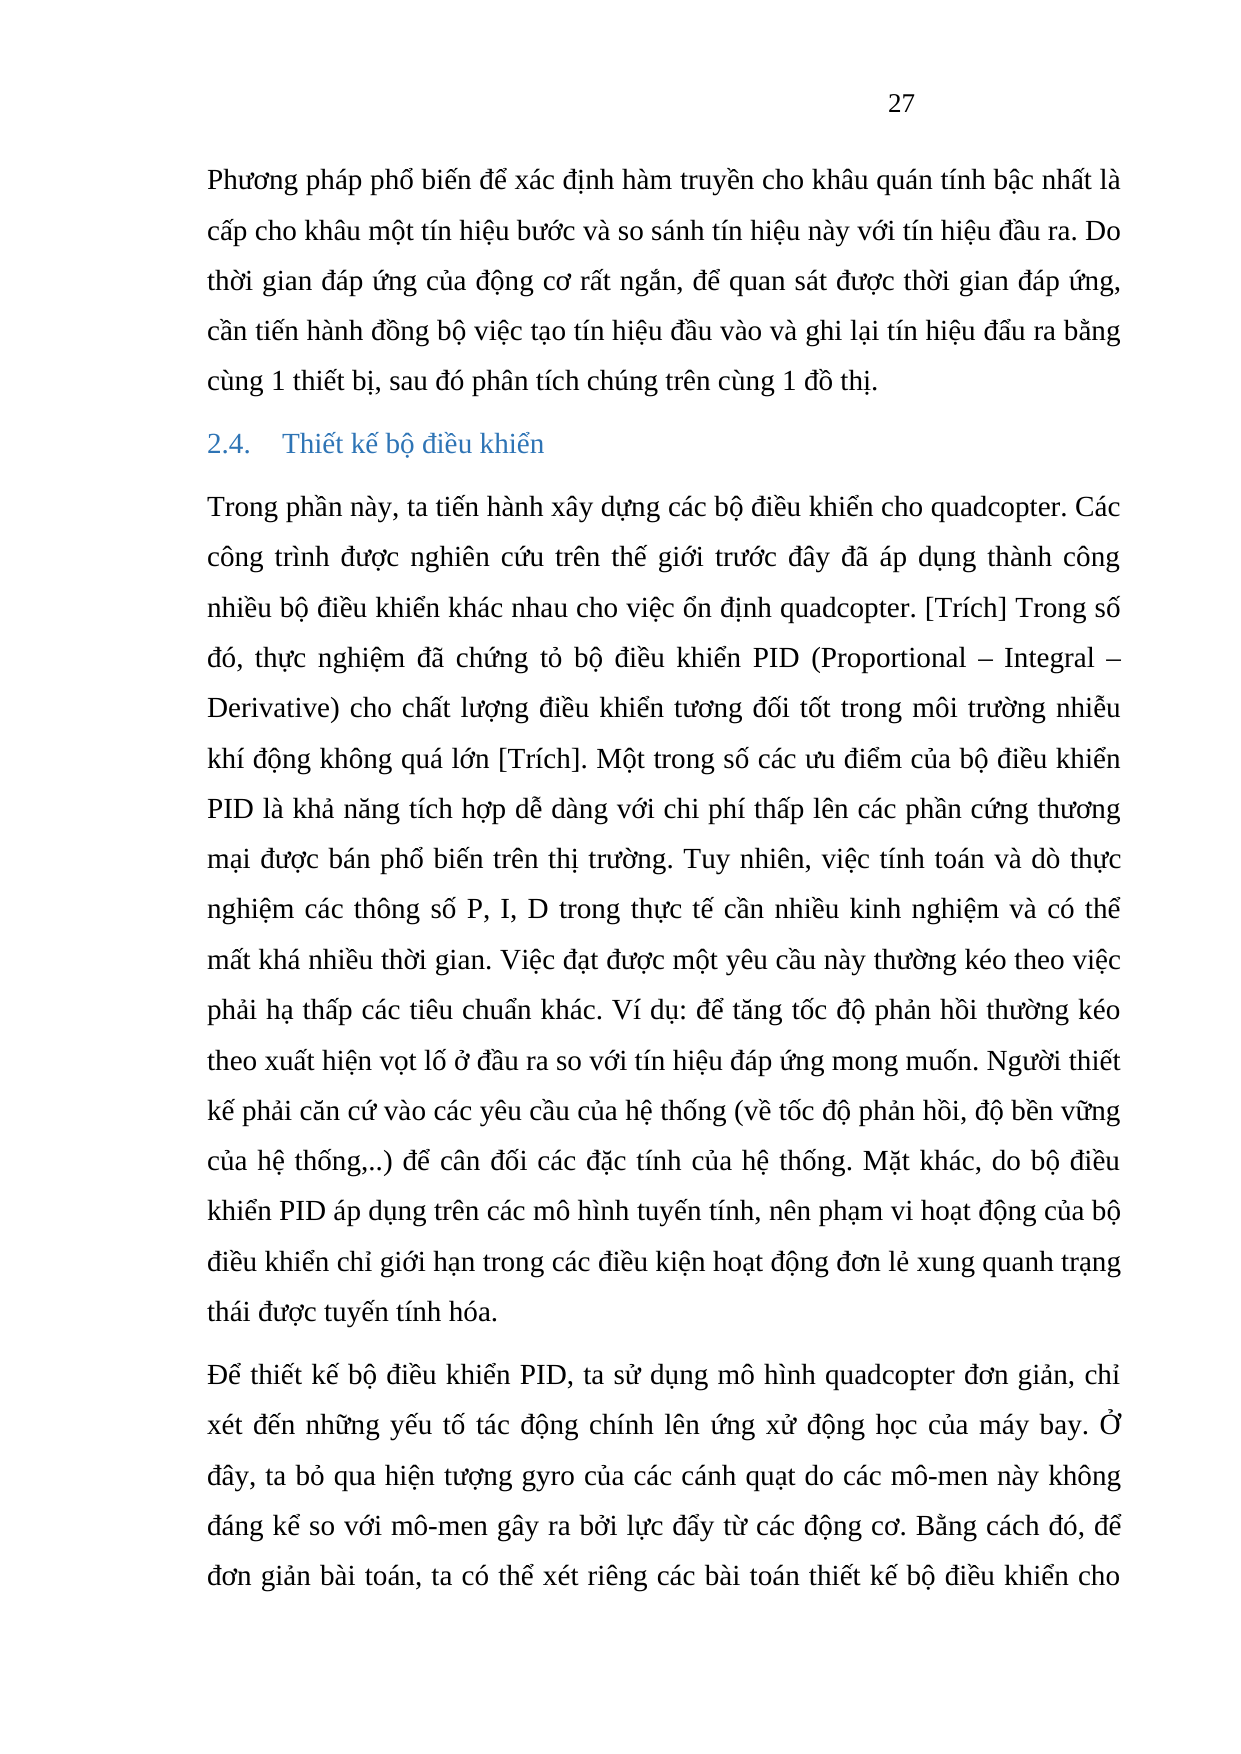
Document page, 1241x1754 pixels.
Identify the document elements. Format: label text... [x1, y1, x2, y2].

text Phương pháp phổ biến để xác định hàm truyền cho khâu quán tính bậc nhất là cấp cho khâu một tín hiệu bước và so sánh tín hiệu này với tín hiệu đầu ra. Do thời gian đáp ứng của động cơ rất ngắn, để quan sát được thời gian đáp ứng, cần tiến hành đồng bộ việc tạo tín hiệu đầu vào và ghi lại tín hiệu đẩu ra bằng cùng 1 thiết bị, sau đó phân tích chúng trên cùng 1 đồ thị. [207, 162, 1122, 397]
text Thiết kế bộ điều khiển [207, 426, 1122, 460]
text Trong phần này, ta tiến hành xây dựng các bộ điều khiển cho quadcopter. Các công trình được nghiên cứu trên thế giới trước đây đã áp dụng thành công nhiều bộ điều khiển khác nhau cho việc ổn định quadcopter. [Trích] Trong số đó, thực nghiệm đã chứng tỏ bộ điều khiển PID (Proportional – Integral – Derivative) cho chất lượng điều khiển tương đối tốt trong môi trường nhiễu khí động không quá lớn [Trích]. Một trong số các ưu điểm của bộ điều khiển PID là khả năng tích hợp dễ dàng với chi phí thấp lên các phần cứng thương mại được bán phổ biến trên thị trường. Tuy nhiên, việc tính toán và dò thực nghiệm các thông số P, I, D trong thực tế cần nhiều kinh nghiệm và có thể mất khá nhiều thời gian. Việc đạt được một yêu cầu này thường kéo theo việc phải hạ thấp các tiêu chuẩn khác. Ví dụ: để tăng tốc độ phản hồi thường kéo theo xuất hiện vọt lố ở đầu ra so với tín hiệu đáp ứng mong muốn. Người thiết kế phải căn cứ vào các yêu cầu của hệ thống (về tốc độ phản hồi, độ bền vững của hệ thống,..) để cân đối các đặc tính của hệ thống. Mặt khác, do bộ điều khiển PID áp dụng trên các mô hình tuyến tính, nên phạm vi hoạt động của bộ điều khiển chỉ giới hạn trong các điều kiện hoạt động đơn lẻ xung quanh trạng thái được tuyến tính hóa. [207, 489, 1122, 1328]
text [207, 1357, 1122, 1592]
